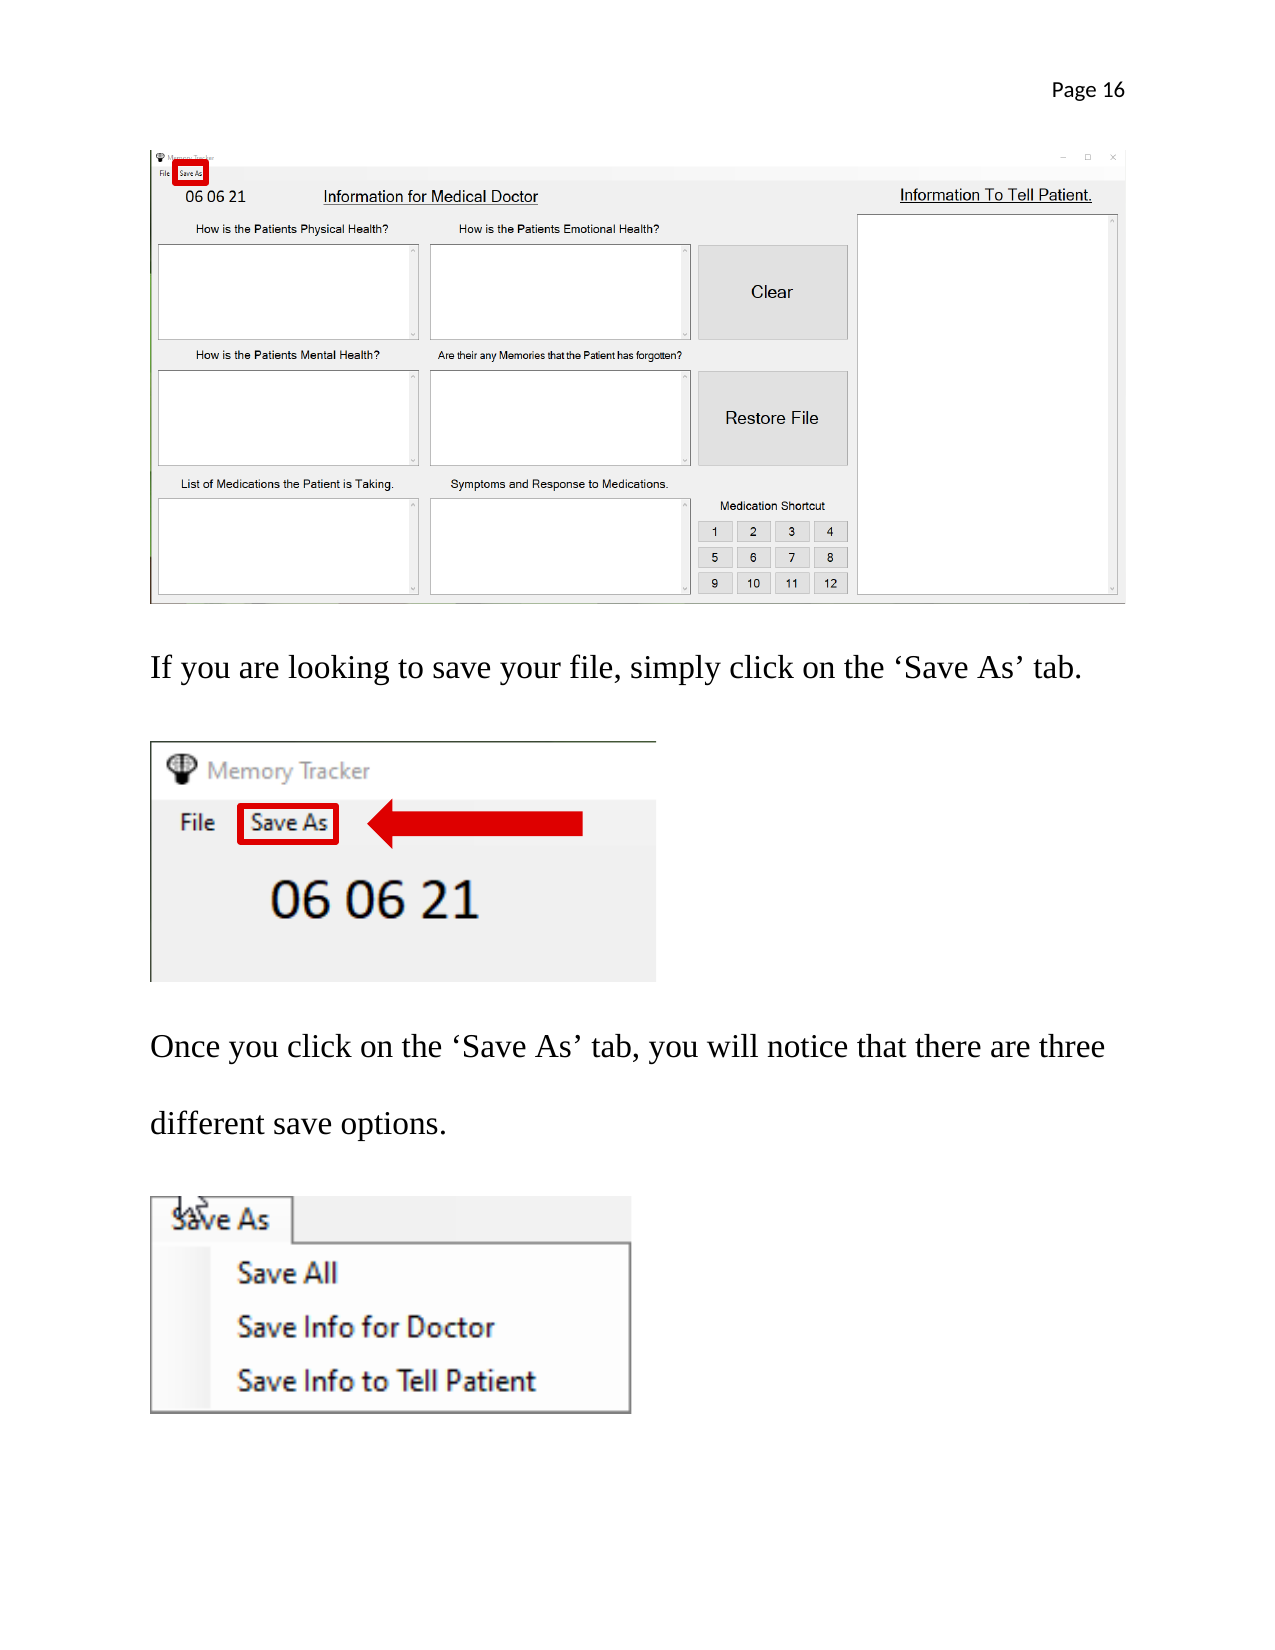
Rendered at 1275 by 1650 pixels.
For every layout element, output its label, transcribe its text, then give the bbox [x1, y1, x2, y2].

text Once you click on the ‘Save As’ tab, you will notice that there are three different save options. [150, 1026, 1125, 1141]
picture [150, 150, 1125, 604]
text If you are looking to save your file, simply click on the ‘Save As’ tab. [150, 648, 1125, 686]
picture [150, 741, 657, 982]
picture [150, 1196, 632, 1414]
